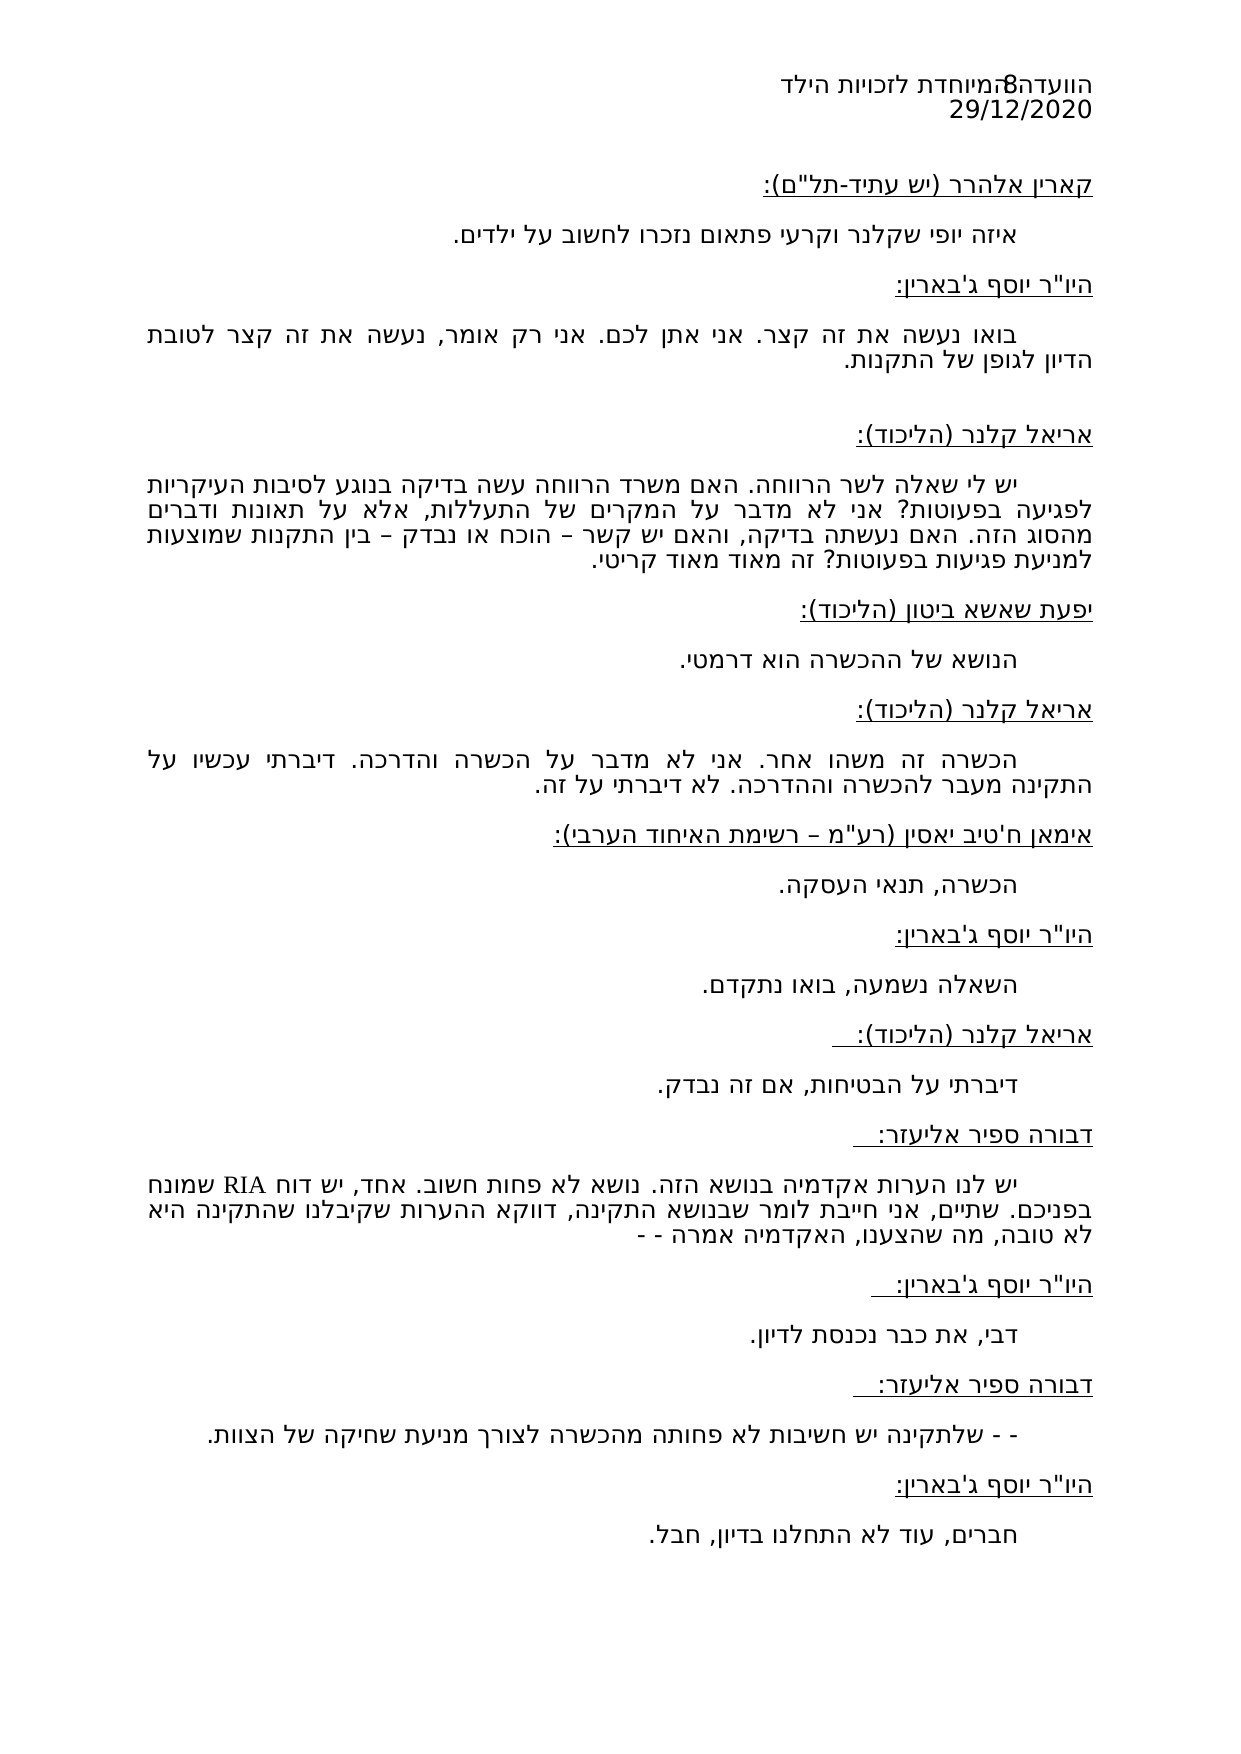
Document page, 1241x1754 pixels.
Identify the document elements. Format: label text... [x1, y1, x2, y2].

text דיברתי על הבטיחות, אם זה נבדק. [147, 1074, 1093, 1099]
text - - שלתקינה יש חשיבות לא פחותה מהכשרה לצורך מניעת שחיקה של הצוות. [147, 1424, 1093, 1449]
text בואו נעשה את זה קצר. אני אתן לכם. אני רק אומר, נעשה את זה קצר לטובת הדיון לגופן של התקנות. [147, 324, 1093, 374]
text הכשרה, תנאי העסקה. [147, 874, 1093, 899]
text << דובר >> אימאן ח'טיב יאסין (רע"מ – רשימת האיחוד הערבי): << דובר >> [147, 824, 1093, 849]
text דבי, את כבר נכנסת לדיון. [147, 1324, 1093, 1349]
text << אורח >> דבורה ספיר אליעזר: << אורח >> [147, 1124, 1093, 1149]
text יש לנו הערות אקדמיה בנושא הזה. נושא לא פחות חשוב. אחד, יש דוח RIA שמונח בפניכם. שתיים, אני חייבת לומר שבנושא התקינה, דווקא ההערות שקיבלנו שהתקינה היא לא טובה, מה שהצענו, האקדמיה אמרה - - [147, 1174, 1093, 1249]
text << דובר >> יפעת שאשא ביטון (הליכוד): << דובר >> [147, 599, 1093, 624]
text << דובר >> אריאל קלנר (הליכוד): << דובר >> [147, 1024, 1093, 1049]
text << דובר >> קארין אלהרר (יש עתיד-תל"ם): << דובר >> [147, 174, 1093, 199]
text חברים, עוד לא התחלנו בדיון, חבל. [147, 1524, 1093, 1549]
text << יור >> היו"ר יוסף ג'בארין: << יור >> [147, 924, 1093, 949]
text << אורח >> דבורה ספיר אליעזר: << אורח >> [147, 1374, 1093, 1399]
text הנושא של ההכשרה הוא דרמטי. [147, 649, 1093, 674]
text << יור >> היו"ר יוסף ג'בארין: << יור >> [147, 274, 1093, 299]
text יש לי שאלה לשר הרווחה. האם משרד הרווחה עשה בדיקה בנוגע לסיבות העיקריות לפגיעה בפעוטות? אני לא מדבר על המקרים של התעללות, אלא על תאונות ודברים מהסוג הזה. האם נעשתה בדיקה, והאם יש קשר – הוכח או נבדק – בין התקנות שמוצעות למניעת פגיעות בפעוטות? זה מאוד מאוד קריטי. [147, 474, 1093, 574]
text << דובר >> אריאל קלנר (הליכוד): << דובר >> [147, 699, 1093, 724]
text << יור >> היו"ר יוסף ג'בארין: << יור >> [147, 1274, 1093, 1299]
text הכשרה זה משהו אחר. אני לא מדבר על הכשרה והדרכה. דיברתי עכשיו על התקינה מעבר להכשרה וההדרכה. לא דיברתי על זה. [147, 749, 1093, 799]
text השאלה נשמעה, בואו נתקדם. [147, 974, 1093, 999]
text << דובר >> אריאל קלנר (הליכוד): << דובר >> [147, 424, 1093, 449]
text << יור >> היו"ר יוסף ג'בארין: << יור >> [147, 1474, 1093, 1499]
text איזה יופי שקלנר וקרעי פתאום נזכרו לחשוב על ילדים. [147, 224, 1093, 249]
